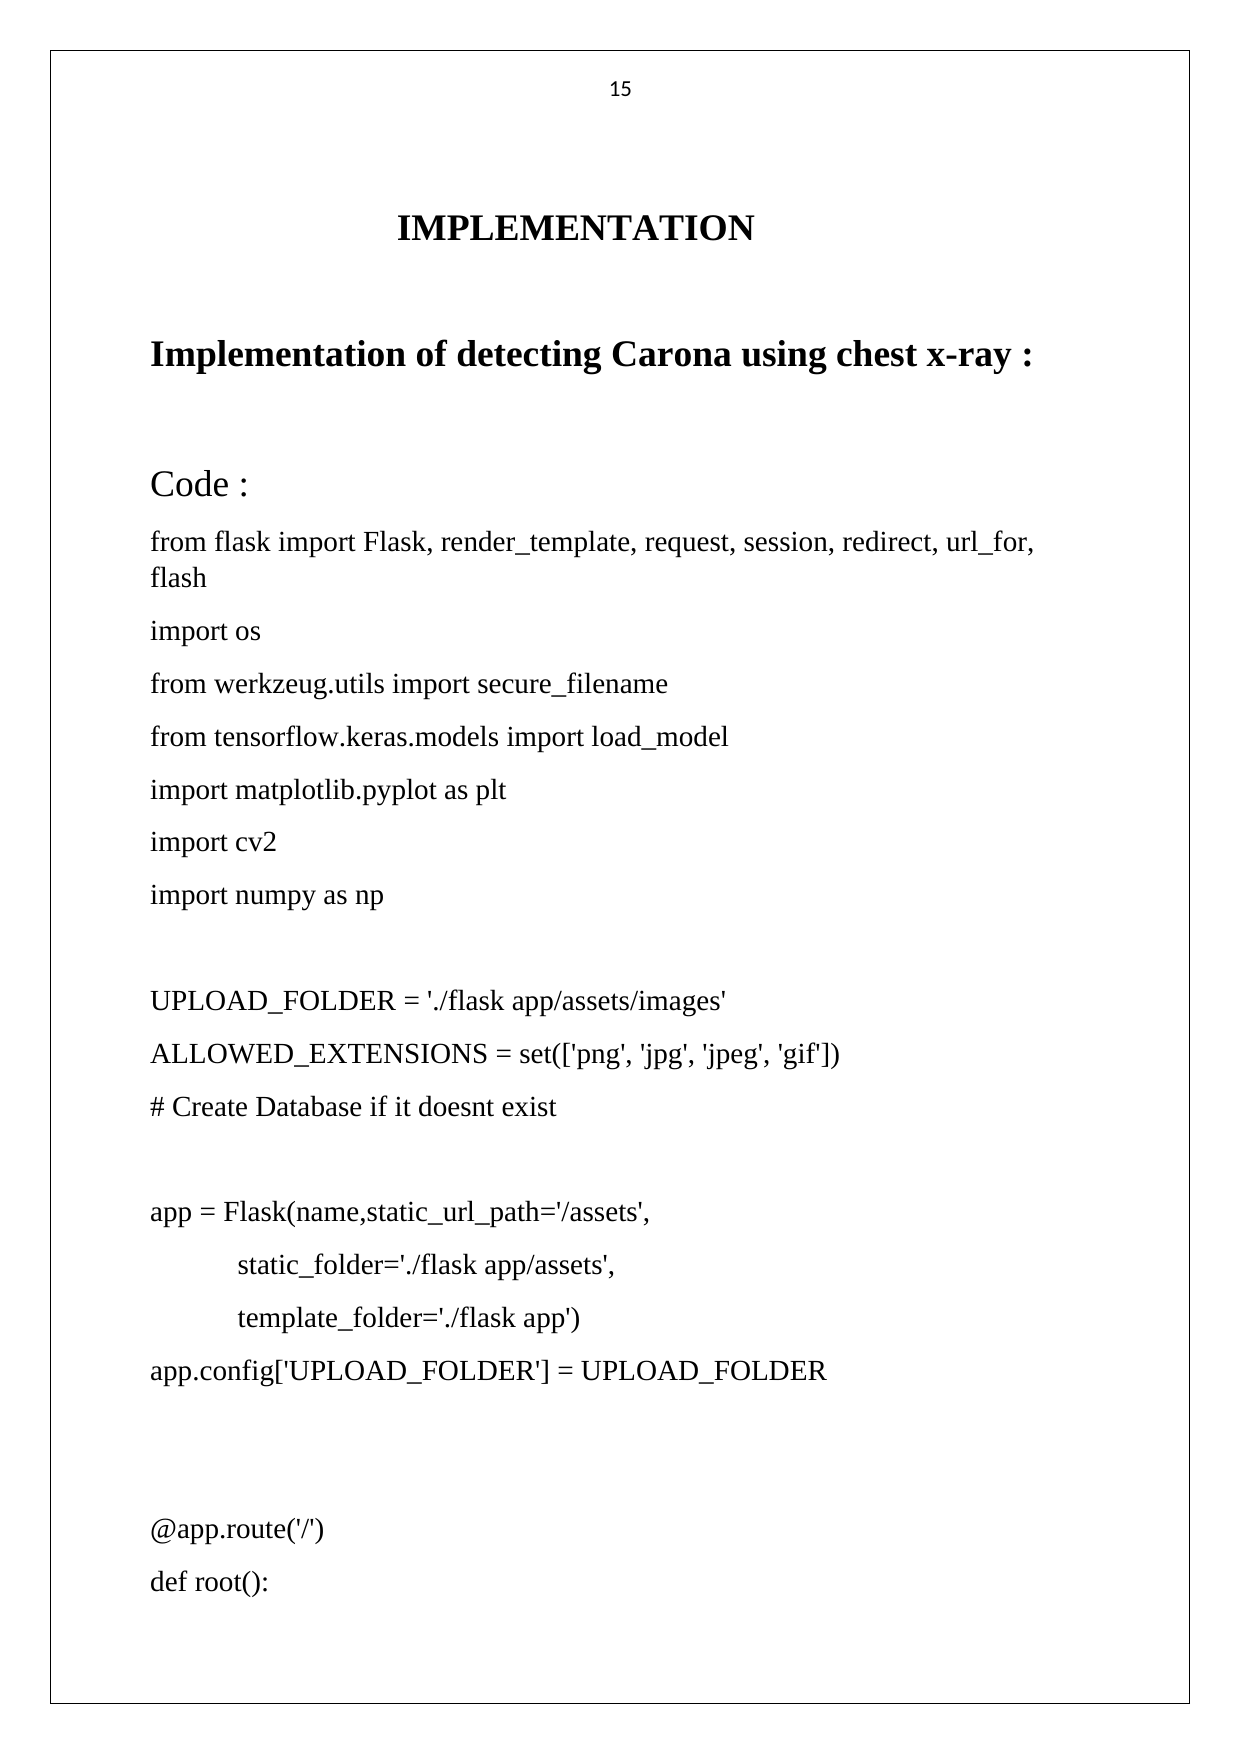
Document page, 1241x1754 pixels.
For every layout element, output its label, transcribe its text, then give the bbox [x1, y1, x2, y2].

text static_folder='./flask app/assets', [150, 1247, 1090, 1281]
text Implementation of detecting Carona using chest x-ray : [150, 332, 1090, 375]
text app.config['UPLOAD_FOLDER'] = UPLOAD_FOLDER [150, 1353, 1090, 1386]
text import os [150, 613, 1090, 647]
text template_folder='./flask app') [150, 1300, 1090, 1333]
text IMPLEMENTATION [150, 205, 1090, 248]
text from flask import Flask, render_template, request, session, redirect, url_for, flash [150, 524, 1090, 594]
text UPLOAD_FOLDER = './flask app/assets/images' [150, 983, 1090, 1017]
text from tensorflow.keras.models import load_model [150, 719, 1090, 752]
text ALLOWED_EXTENSIONS = set(['png', 'jpg', 'jpeg', 'gif']) [150, 1036, 1090, 1069]
text import numpy as np [150, 877, 1090, 911]
text @app.route('/') [150, 1511, 1090, 1545]
text from werkzeug.utils import secure_filename [150, 666, 1090, 700]
text app = Flask(name,static_url_path='/assets', [150, 1194, 1090, 1228]
text import cv2 [150, 824, 1090, 858]
text # Create Database if it doesnt exist [150, 1089, 1090, 1122]
text def root(): [150, 1564, 1090, 1597]
text Code : [150, 461, 1090, 504]
text import matplotlib.pyplot as plt [150, 772, 1090, 805]
